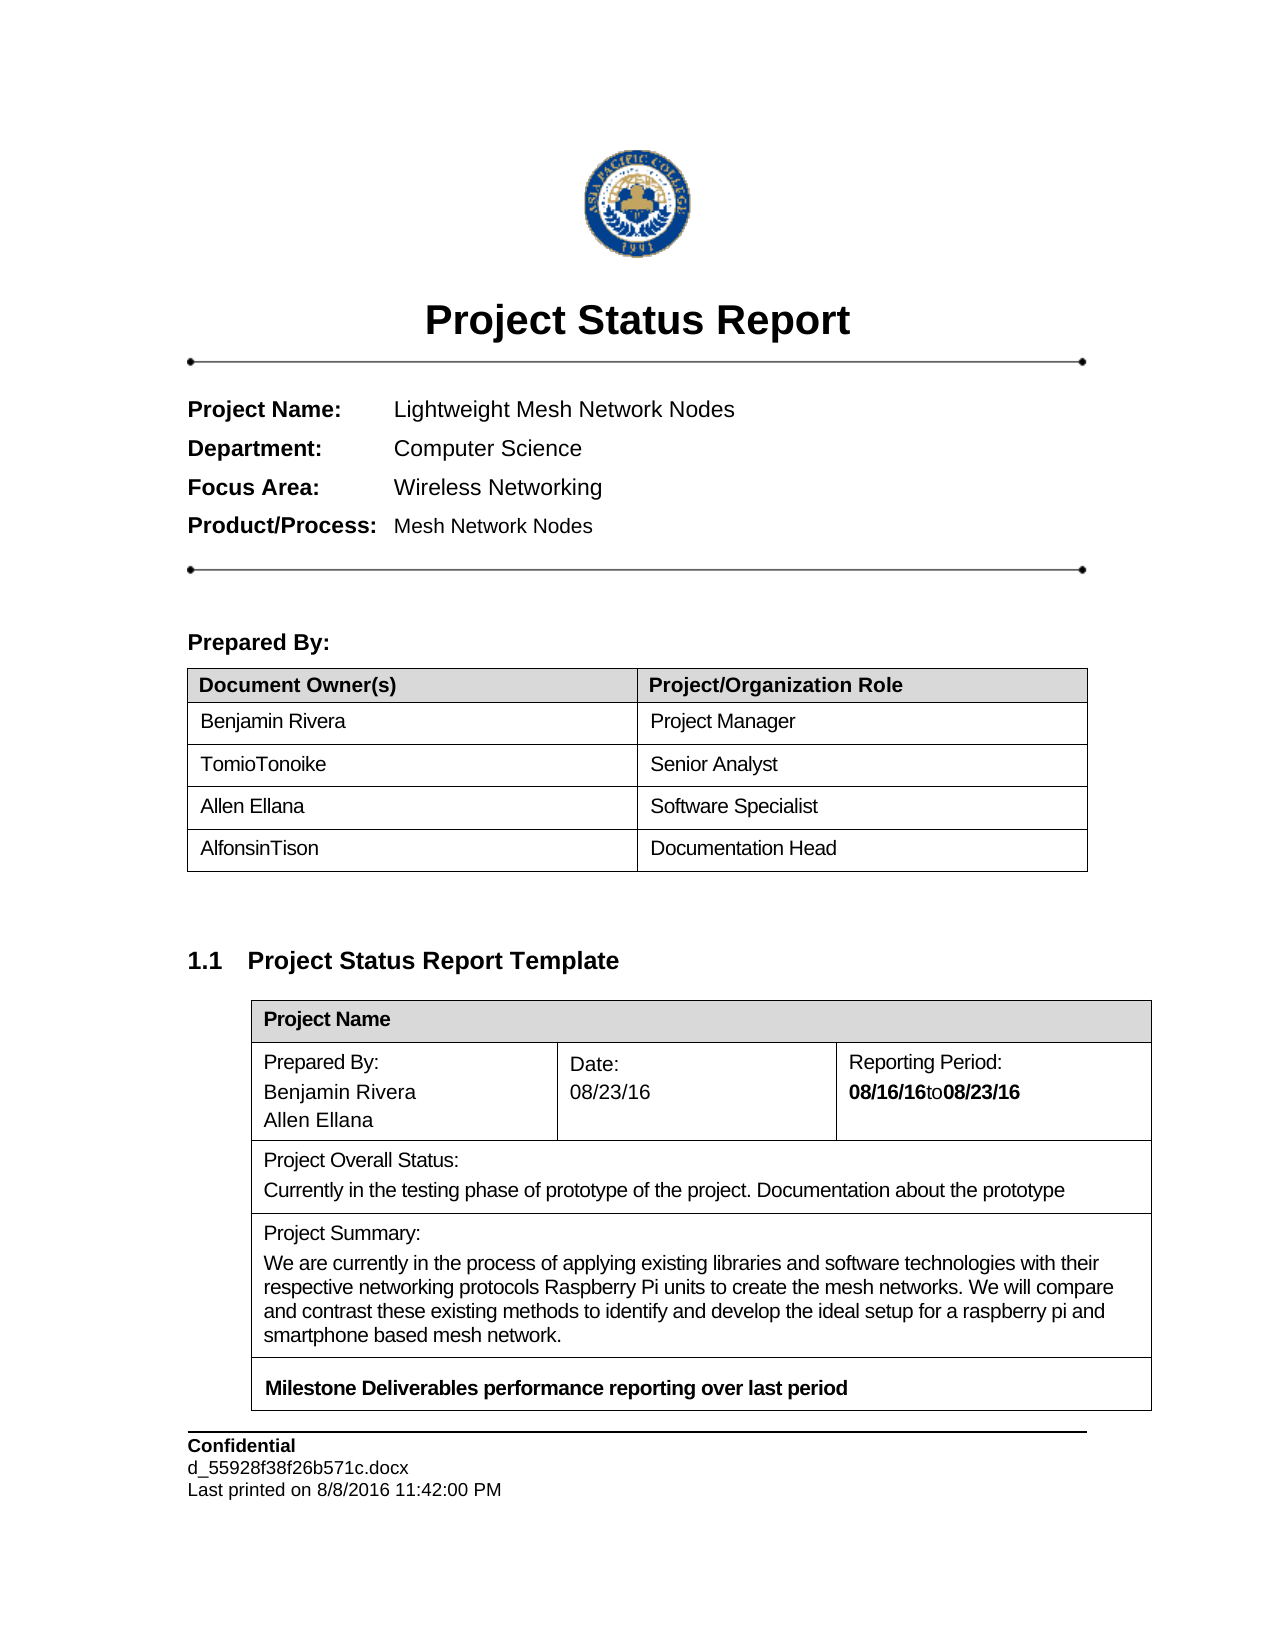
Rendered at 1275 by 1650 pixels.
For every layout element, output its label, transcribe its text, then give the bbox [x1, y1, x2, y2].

text Department: Computer Science [187, 435, 1087, 461]
table_cell Reporting Period: 08/16/16to08/23/16 [837, 1043, 1151, 1140]
picture [187, 563, 1088, 579]
table_cell Documentation Head [638, 830, 1087, 871]
table_cell Senior Analyst [638, 745, 1087, 786]
text Focus Area: Wireless Networking [187, 473, 1087, 500]
picture [187, 355, 1088, 371]
table_header Document Owner(s) [188, 669, 637, 702]
subtitle Project Status Report Template [187, 946, 1087, 974]
table_header Project/Organization Role [638, 669, 1087, 702]
table_header Project Name [252, 1001, 1151, 1042]
text Project Name: Lightweight Mesh Network Nodes [187, 396, 1087, 422]
table_cell Project Manager [638, 703, 1087, 744]
table_cell Prepared By: Benjamin Rivera Allen Ellana [252, 1043, 557, 1140]
table_cell Allen Ellana [188, 787, 637, 828]
text Prepared By: [187, 629, 1087, 655]
table_cell Date: 08/23/16 [558, 1043, 836, 1140]
table_cell Benjamin Rivera [188, 703, 637, 744]
text Product/Process: Mesh Network Nodes [187, 512, 1087, 539]
text Project Status Report [187, 295, 1087, 343]
table_cell Project Overall Status: Currently in the testing phase of prototype of the project. Documentation about the prototype [252, 1141, 1151, 1213]
table_cell Project Summary: We are currently in the process of applying existing libraries and software technologies with their respective networking protocols Raspberry Pi units to create the mesh networks. We will compare and contrast these existing methods to identify and develop the ideal setup for a raspberry pi and smartphone based mesh network. [252, 1214, 1151, 1357]
table_cell TomioTonoike [188, 745, 637, 786]
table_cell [252, 1358, 1151, 1410]
picture [584, 150, 691, 258]
table_cell Software Specialist [638, 787, 1087, 828]
table_cell AlfonsinTison [188, 830, 637, 871]
